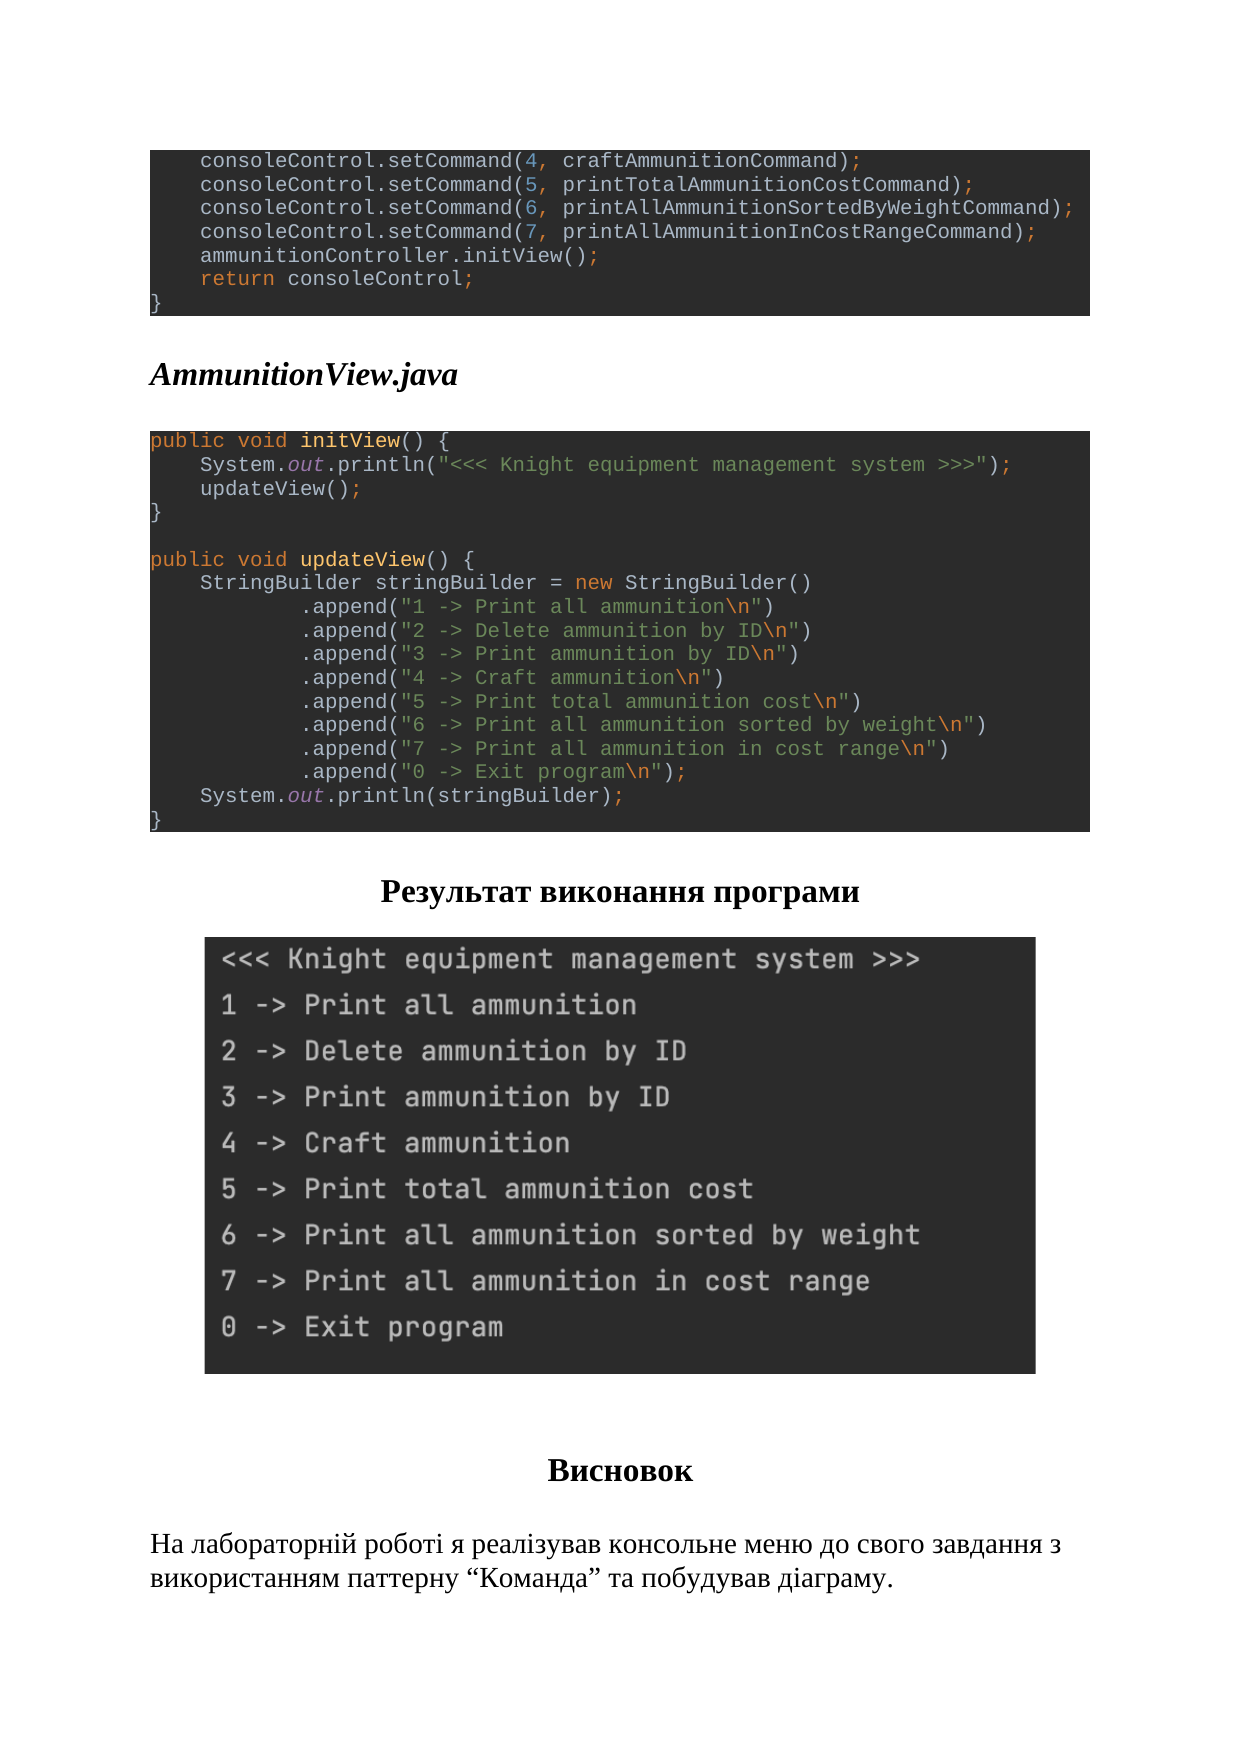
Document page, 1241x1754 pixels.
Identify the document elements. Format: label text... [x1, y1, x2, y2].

picture [204, 937, 1036, 1374]
text public void initView() { System.out.println("<<< Knight equipment management system >>>"); updateView(); } public void updateView() { StringBuilder stringBuilder = new StringBuilder() .append("1 -> Print all ammunition\n") .append("2 -> Delete ammunition by ID\n") .append("3 -> Print ammunition by ID\n") .append("4 -> Craft ammunition\n") .append("5 -> Print total ammunition cost\n") .append("6 -> Print all ammunition sorted by weight\n") .append("7 -> Print all ammunition in cost range\n") .append("0 -> Exit program\n"); System.out.println(stringBuilder); } [150, 431, 1090, 832]
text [150, 150, 1090, 316]
text Висновок [150, 1450, 1090, 1488]
text Результат виконання програми [150, 871, 1090, 938]
text AmmunitionView.java [150, 354, 1090, 392]
text На лабораторній роботі я реалізував консольне меню до свого завдання з використанням паттерну “Команда” та побудував діаграму. [150, 1527, 1090, 1594]
